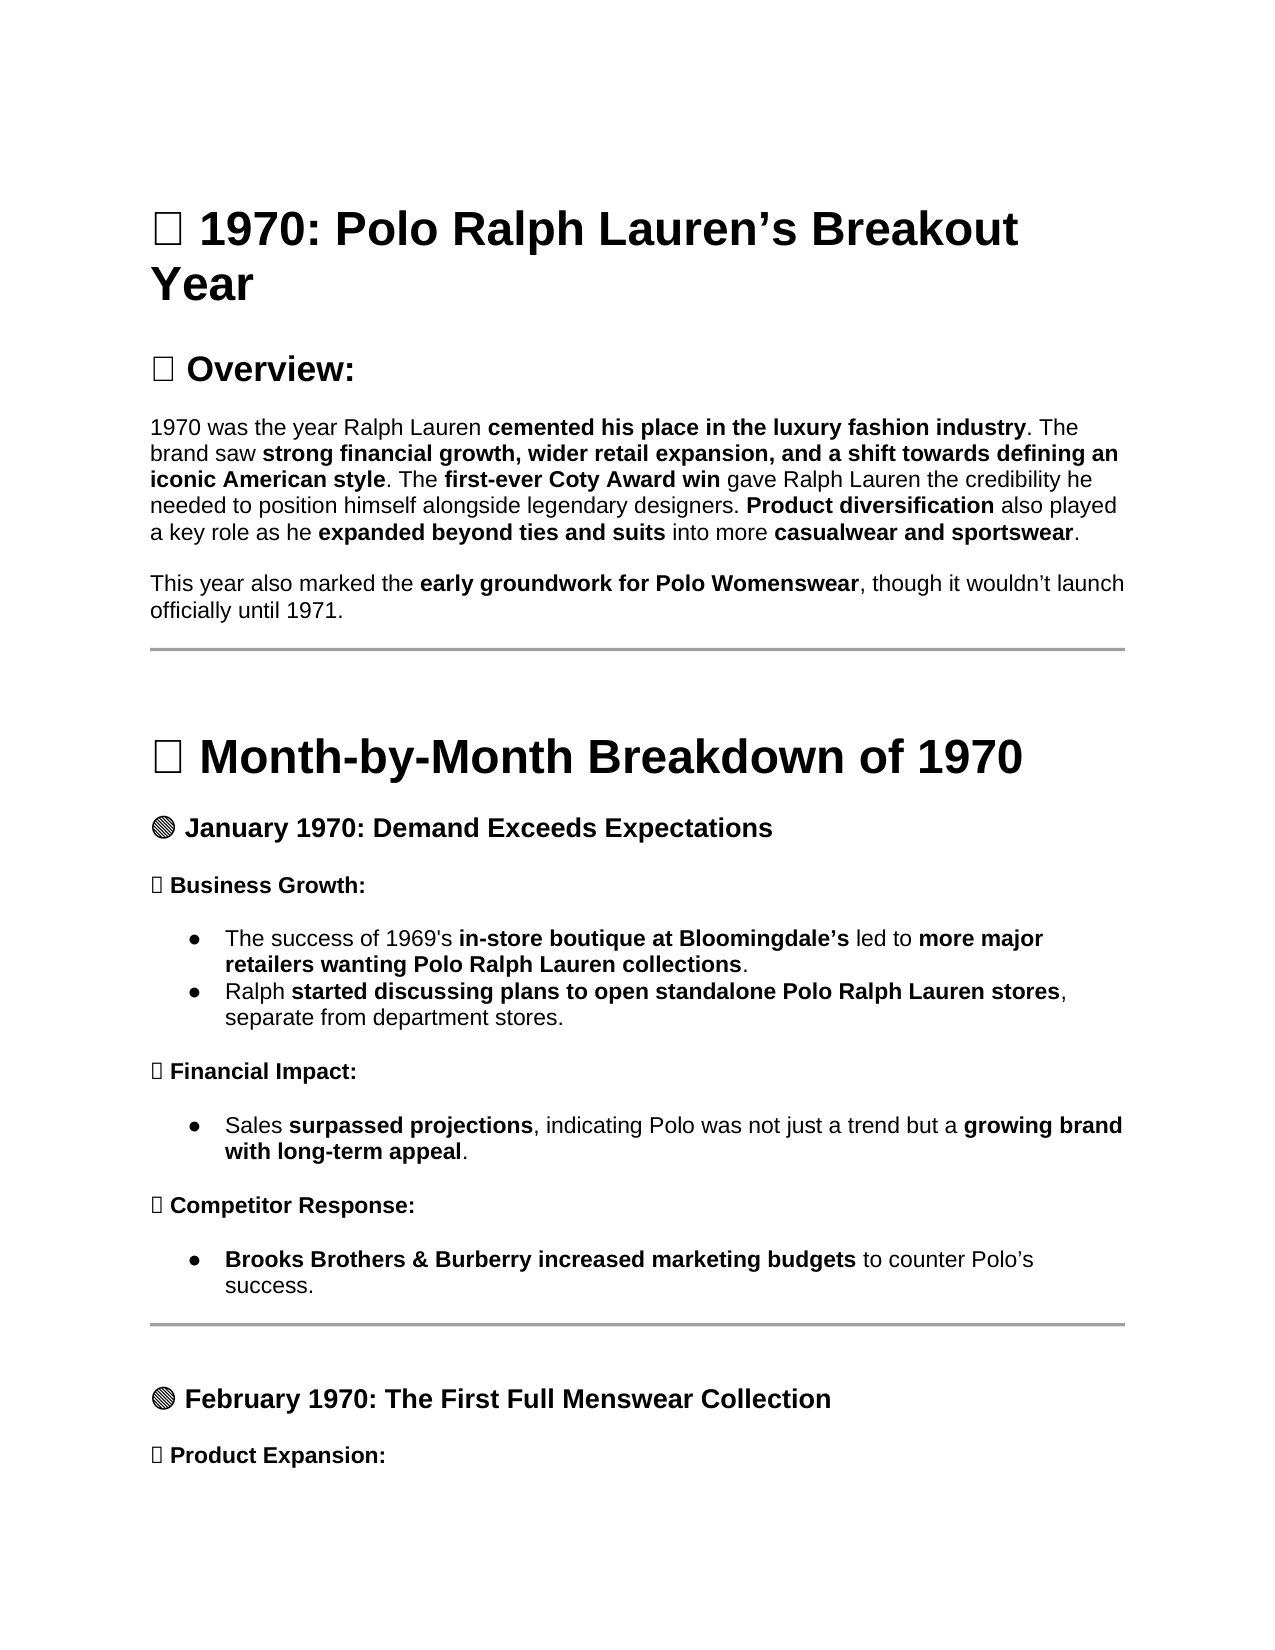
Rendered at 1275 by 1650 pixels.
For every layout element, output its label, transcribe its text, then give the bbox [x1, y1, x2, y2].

text 1970 was the year Ralph Lauren cemented his place in the luxury fashion industry. The brand saw strong financial growth, wider retail expansion, and a shift towards defining an iconic American style. The first-ever Coty Award win gave Ralph Lauren the credibility he needed to position himself alongside legendary designers. Product diversification also played a key role as he expanded beyond ties and suits into more casualwear and sportswear. [150, 413, 1125, 545]
subtitle 🚀 1970: Polo Ralph Lauren’s Breakout Year [150, 200, 1125, 310]
subtitle 🟢 January 1970: Demand Exceeds Expectations [150, 812, 1125, 844]
list The success of 1969's in-store boutique at Bloomingdale’s led to more major retailers wanting Polo Ralph Lauren collections. [187, 925, 1125, 978]
list Ralph started discussing plans to open standalone Polo Ralph Lauren stores, separate from department stores. [187, 978, 1125, 1030]
text ✅ Product Expansion: [150, 1439, 1125, 1470]
text ✅ Financial Impact: [150, 1055, 1125, 1087]
list Brooks Brothers & Burberry increased marketing budgets to counter Polo’s success. [187, 1246, 1125, 1298]
text ✅ Competitor Response: [150, 1189, 1125, 1221]
list Sales surpassed projections, indicating Polo was not just a trend but a growing brand with long-term appeal. [187, 1112, 1125, 1164]
subtitle 📆 Month-by-Month Breakdown of 1970 [150, 728, 1125, 783]
text ✅ Business Growth: [150, 869, 1125, 900]
subtitle 📌 Overview: [150, 348, 1125, 388]
subtitle 🟢 February 1970: The First Full Menswear Collection [150, 1383, 1125, 1414]
text This year also marked the early groundwork for Polo Womenswear, though it wouldn’t launch officially until 1971. [150, 570, 1125, 623]
